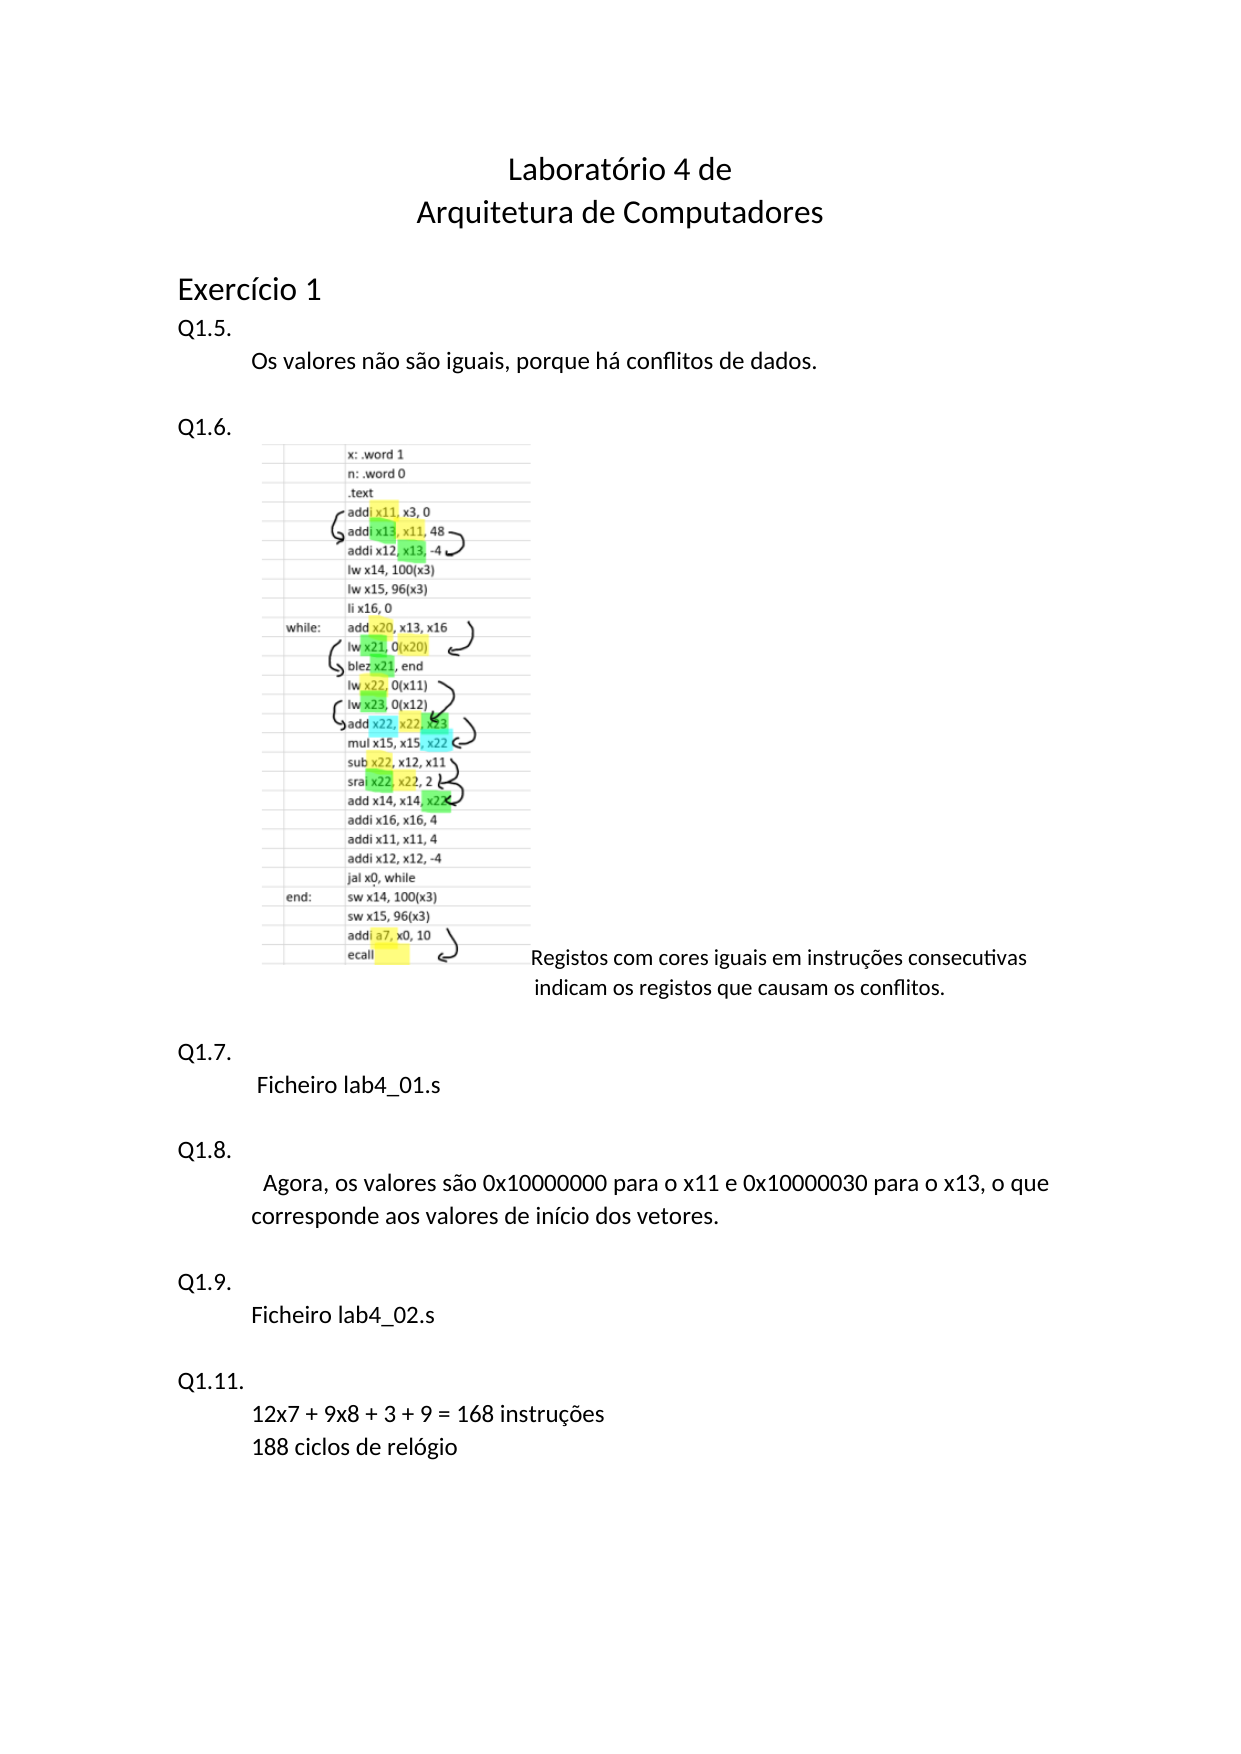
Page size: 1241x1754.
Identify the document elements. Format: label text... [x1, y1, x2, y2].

text Os valores não são iguais, porque há conflitos de dados. [177, 345, 1063, 376]
text Q1.11. [177, 1365, 1063, 1396]
text Q1.6. [177, 411, 1063, 442]
text Laboratório 4 de [177, 148, 1063, 188]
text Ficheiro lab4_02.s [177, 1299, 1063, 1330]
text Q1.5. [177, 312, 1063, 343]
text Q1.8. [177, 1135, 1063, 1165]
text Arquitetura de Computadores [177, 192, 1063, 232]
text Exercício 1 [177, 268, 1063, 309]
text Q1.7. [177, 1036, 1063, 1066]
text Agora, os valores são 0x10000000 para o x11 e 0x10000030 para o x13, o que corresponde aos valores de início dos vetores. [251, 1168, 1063, 1231]
text 188 ciclos de relógio [177, 1431, 1063, 1461]
picture [261, 444, 531, 965]
text Q1.9. [177, 1266, 1063, 1297]
text 12x7 + 9x8 + 3 + 9 = 168 instruções [177, 1398, 1063, 1428]
text Ficheiro lab4_01.s [177, 1069, 1063, 1099]
